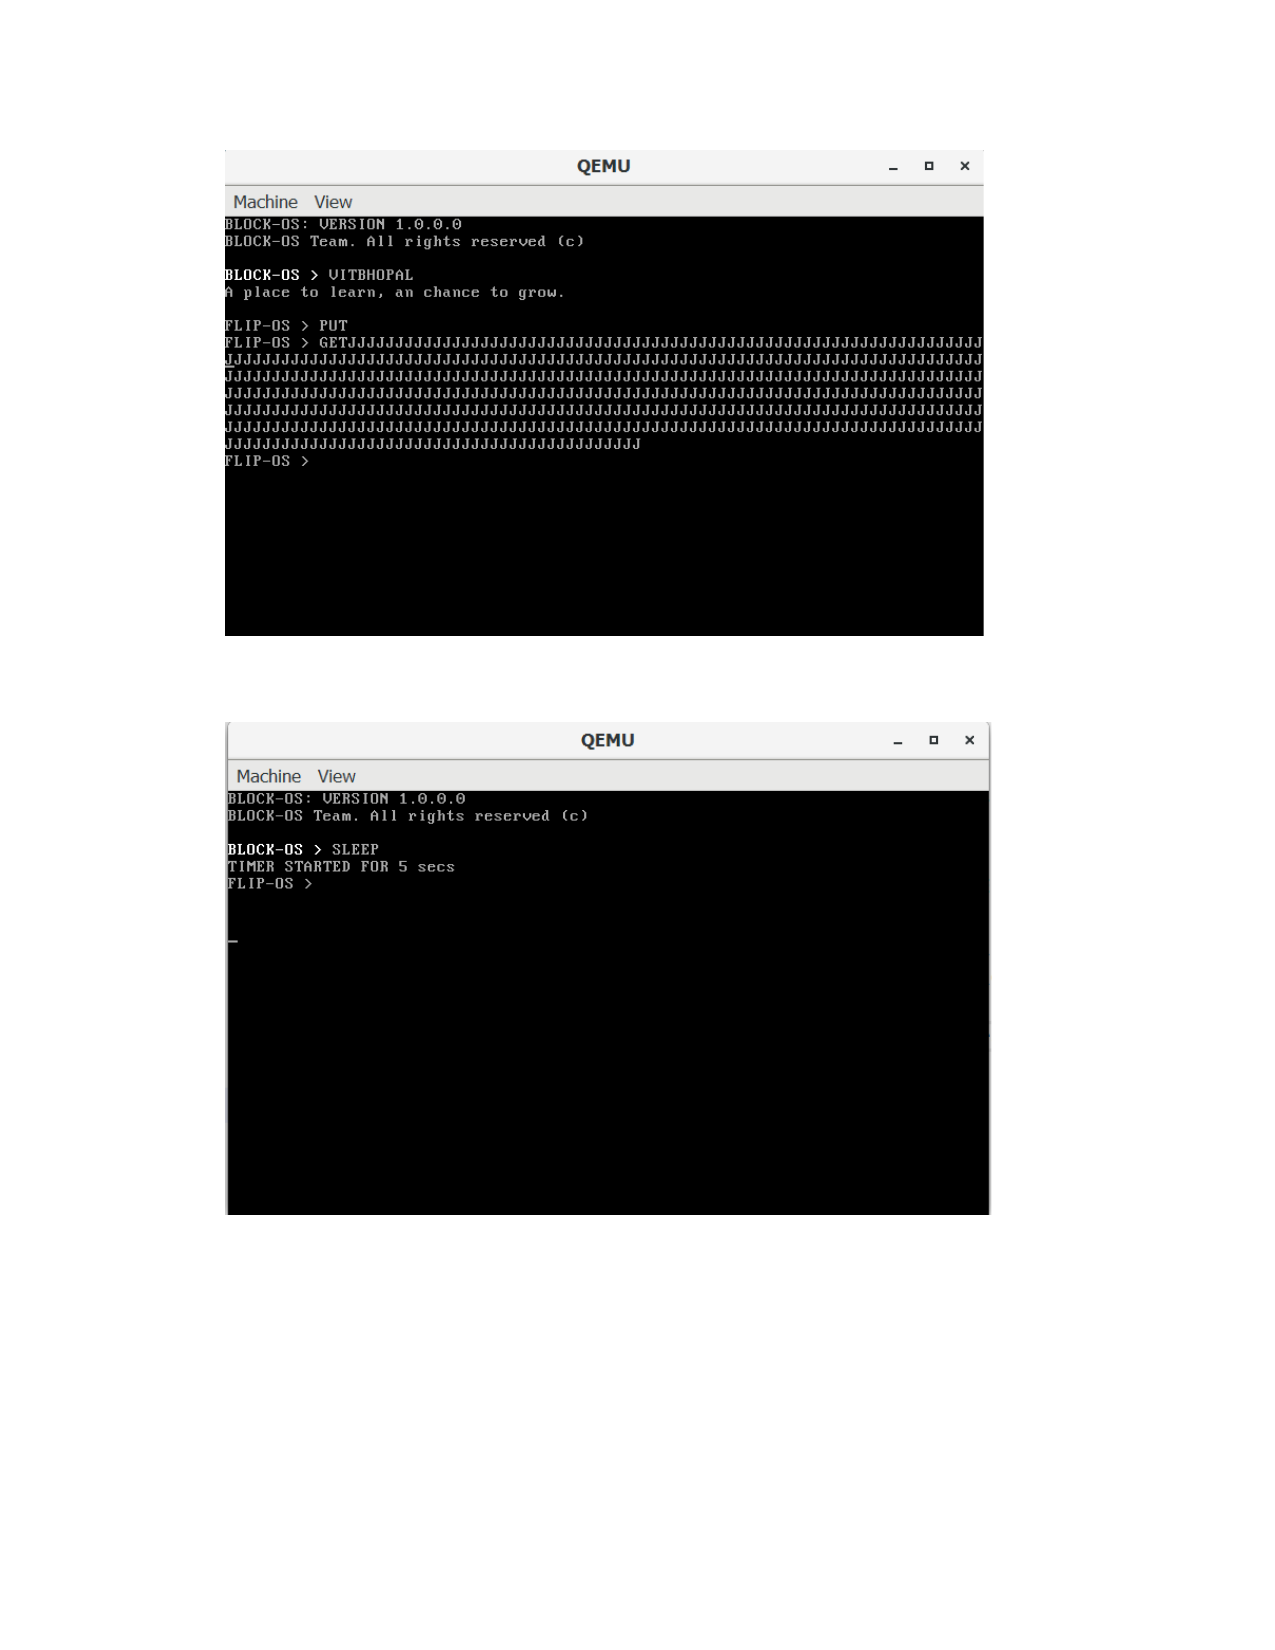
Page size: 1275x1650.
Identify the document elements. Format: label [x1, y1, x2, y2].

picture [225, 150, 984, 636]
picture [225, 722, 992, 1215]
